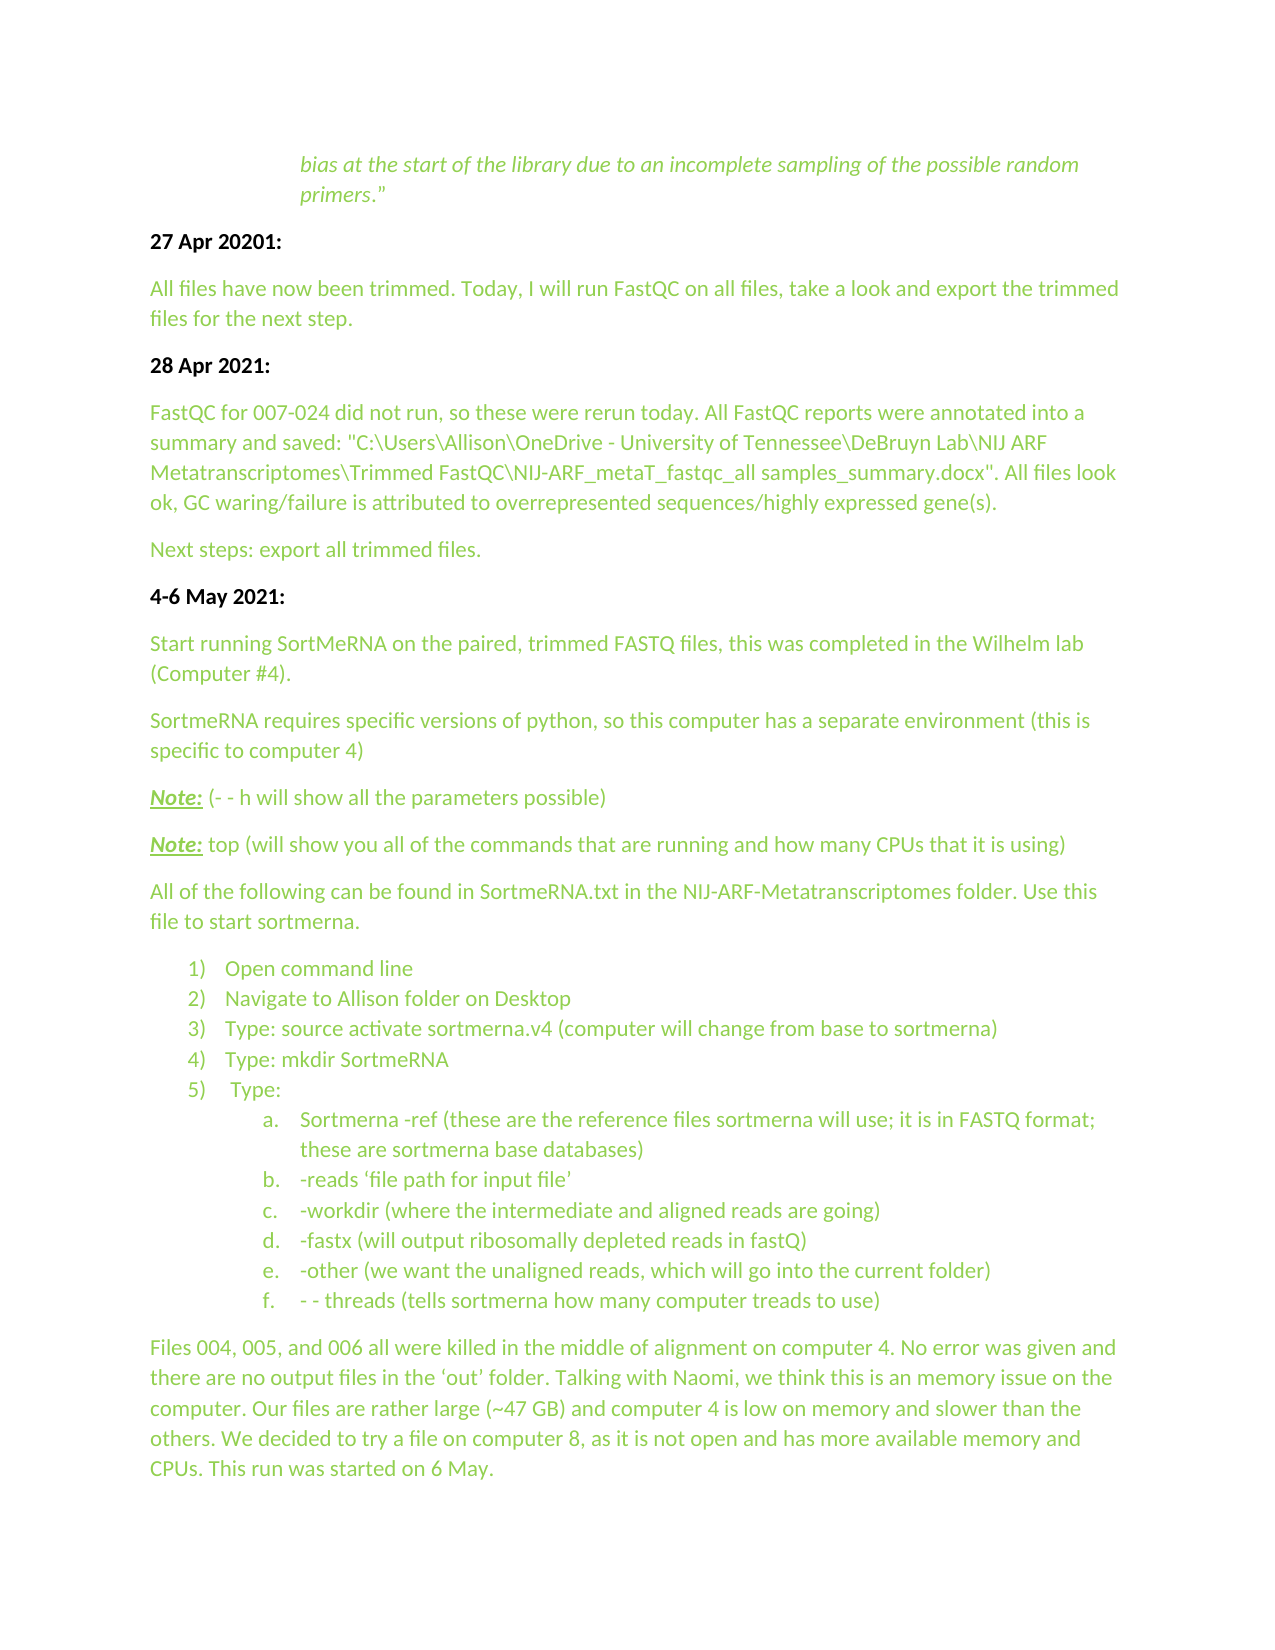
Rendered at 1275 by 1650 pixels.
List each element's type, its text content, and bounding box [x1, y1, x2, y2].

text Note: top (will show you all of the commands that are running and how many CPUs that it is using) [150, 830, 1125, 858]
list Type: mkdir SortmeRNA [187, 1045, 1125, 1073]
text All of the following can be found in SortmeRNA.txt in the NIJ-ARF-Metatranscriptomes folder. Use this file to start sortmerna. [150, 877, 1125, 935]
list - - threads (tells sortmerna how many computer treads to use) [262, 1286, 1125, 1314]
text 4-6 May 2021: [150, 582, 1125, 610]
text Note: (- - h will show all the parameters possible) [150, 783, 1125, 811]
list -workdir (where the intermediate and aligned reads are going) [262, 1196, 1125, 1224]
text 27 Apr 20201: [150, 227, 1125, 255]
list Type: source activate sortmerna.v4 (computer will change from base to sortmerna) [187, 1014, 1125, 1043]
list Sortmerna -ref (these are the reference files sortmerna will use; it is in FASTQ format; these are sortmerna base databases) [262, 1105, 1125, 1163]
list Type: [187, 1075, 1125, 1103]
text 28 Apr 2021: [150, 351, 1125, 379]
list Navigate to Allison folder on Desktop [187, 984, 1125, 1012]
text All files have now been trimmed. Today, I will run FastQC on all files, take a look and export the trimmed files for the next step. [150, 274, 1125, 332]
list -other (we want the unaligned reads, which will go into the current folder) [262, 1256, 1125, 1284]
text Next steps: export all trimmed files. [150, 535, 1125, 563]
list Open command line [187, 954, 1125, 982]
text Start running SortMeRNA on the paired, trimmed FASTQ files, this was completed in the Wilhelm lab (Computer #4). [150, 629, 1125, 687]
text Files 004, 005, and 006 all were killed in the middle of alignment on computer 4. No error was given and there are no output files in the ‘out’ folder. Talking with Naomi, we think this is an memory issue on the computer. Our files are rather large (~47 GB) and computer 4 is low on memory and slower than the others. We decided to try a file on computer 8, as it is not open and has more available memory and CPUs. This run was started on 6 May. [150, 1333, 1125, 1482]
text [300, 150, 1125, 208]
list -fastx (will output ribosomally depleted reads in fastQ) [262, 1226, 1125, 1254]
text SortmeRNA requires specific versions of python, so this computer has a separate environment (this is specific to computer 4) [150, 706, 1125, 764]
list -reads ‘file path for input file’ [262, 1166, 1125, 1194]
text FastQC for 007-024 did not run, so these were rerun today. All FastQC reports were annotated into a summary and saved: "C:\Users\Allison\OneDrive - University of Tennessee\DeBruyn Lab\NIJ ARF Metatranscriptomes\Trimmed FastQC\NIJ-ARF_metaT_fastqc_all samples_summary.docx". All files look ok, GC waring/failure is attributed to overrepresented sequences/highly expressed gene(s). [150, 398, 1125, 517]
